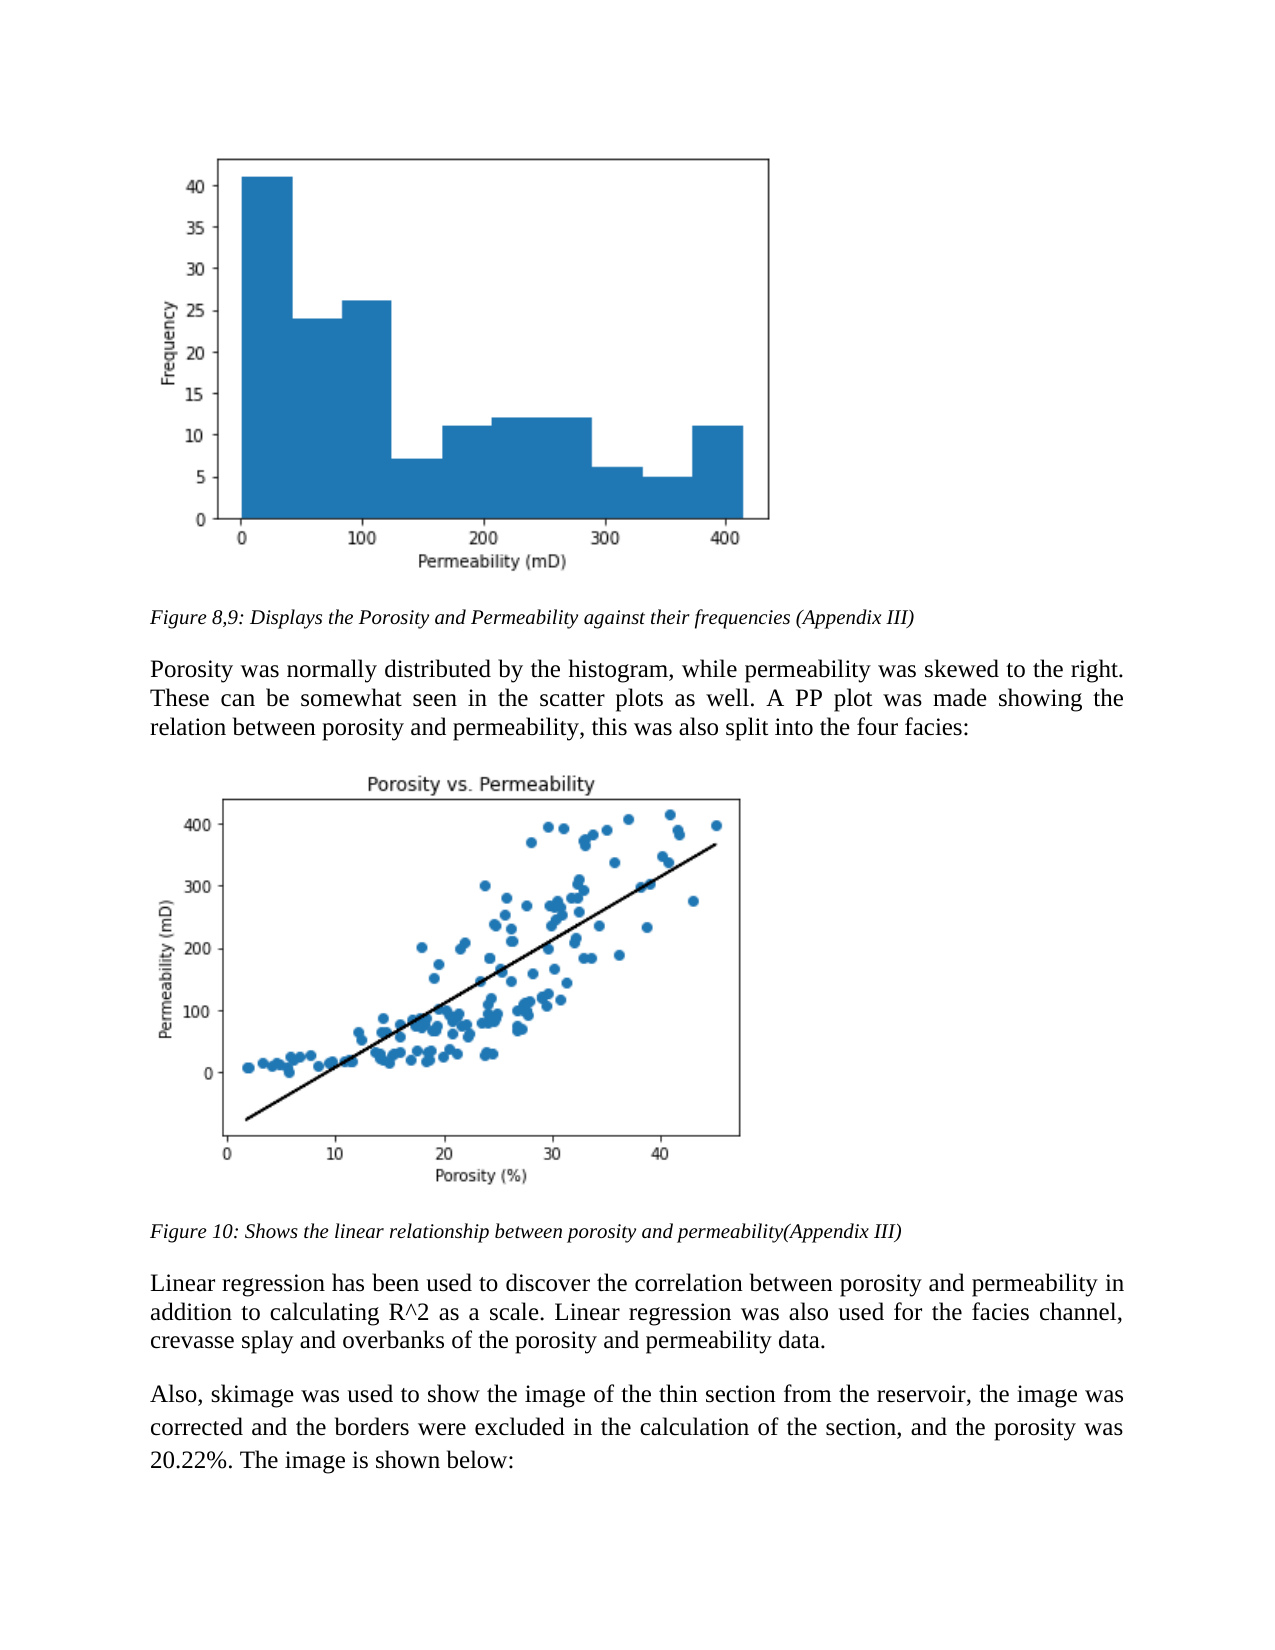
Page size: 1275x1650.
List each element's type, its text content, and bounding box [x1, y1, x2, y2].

text Figure 8,9: Displays the Porosity and Permeability against their frequencies (Appendix III) [150, 605, 1125, 629]
picture [150, 150, 778, 581]
text Also, skimage was used to show the image of the thin section from the reservoir, the image was corrected and the borders were excluded in the calculation of the section, and the porosity was 20.22%. The image is shown below: [150, 1379, 1125, 1474]
text Figure 10: Shows the linear relationship between porosity and permeability(Appendix III) [150, 1219, 1125, 1243]
text Porosity was normally distributed by the histogram, while permeability was skewed to the right. These can be somewhat seen in the scatter plots as well. A PP plot was made showing the relation between porosity and permeability, this was also split into the four facies: [150, 654, 1125, 741]
picture [150, 765, 750, 1194]
text Linear regression has been used to discover the correlation between porosity and permeability in addition to calculating R^2 as a scale. Linear regression was also used for the facies channel, crevasse splay and overbanks of the porosity and permeability data. [150, 1268, 1125, 1354]
